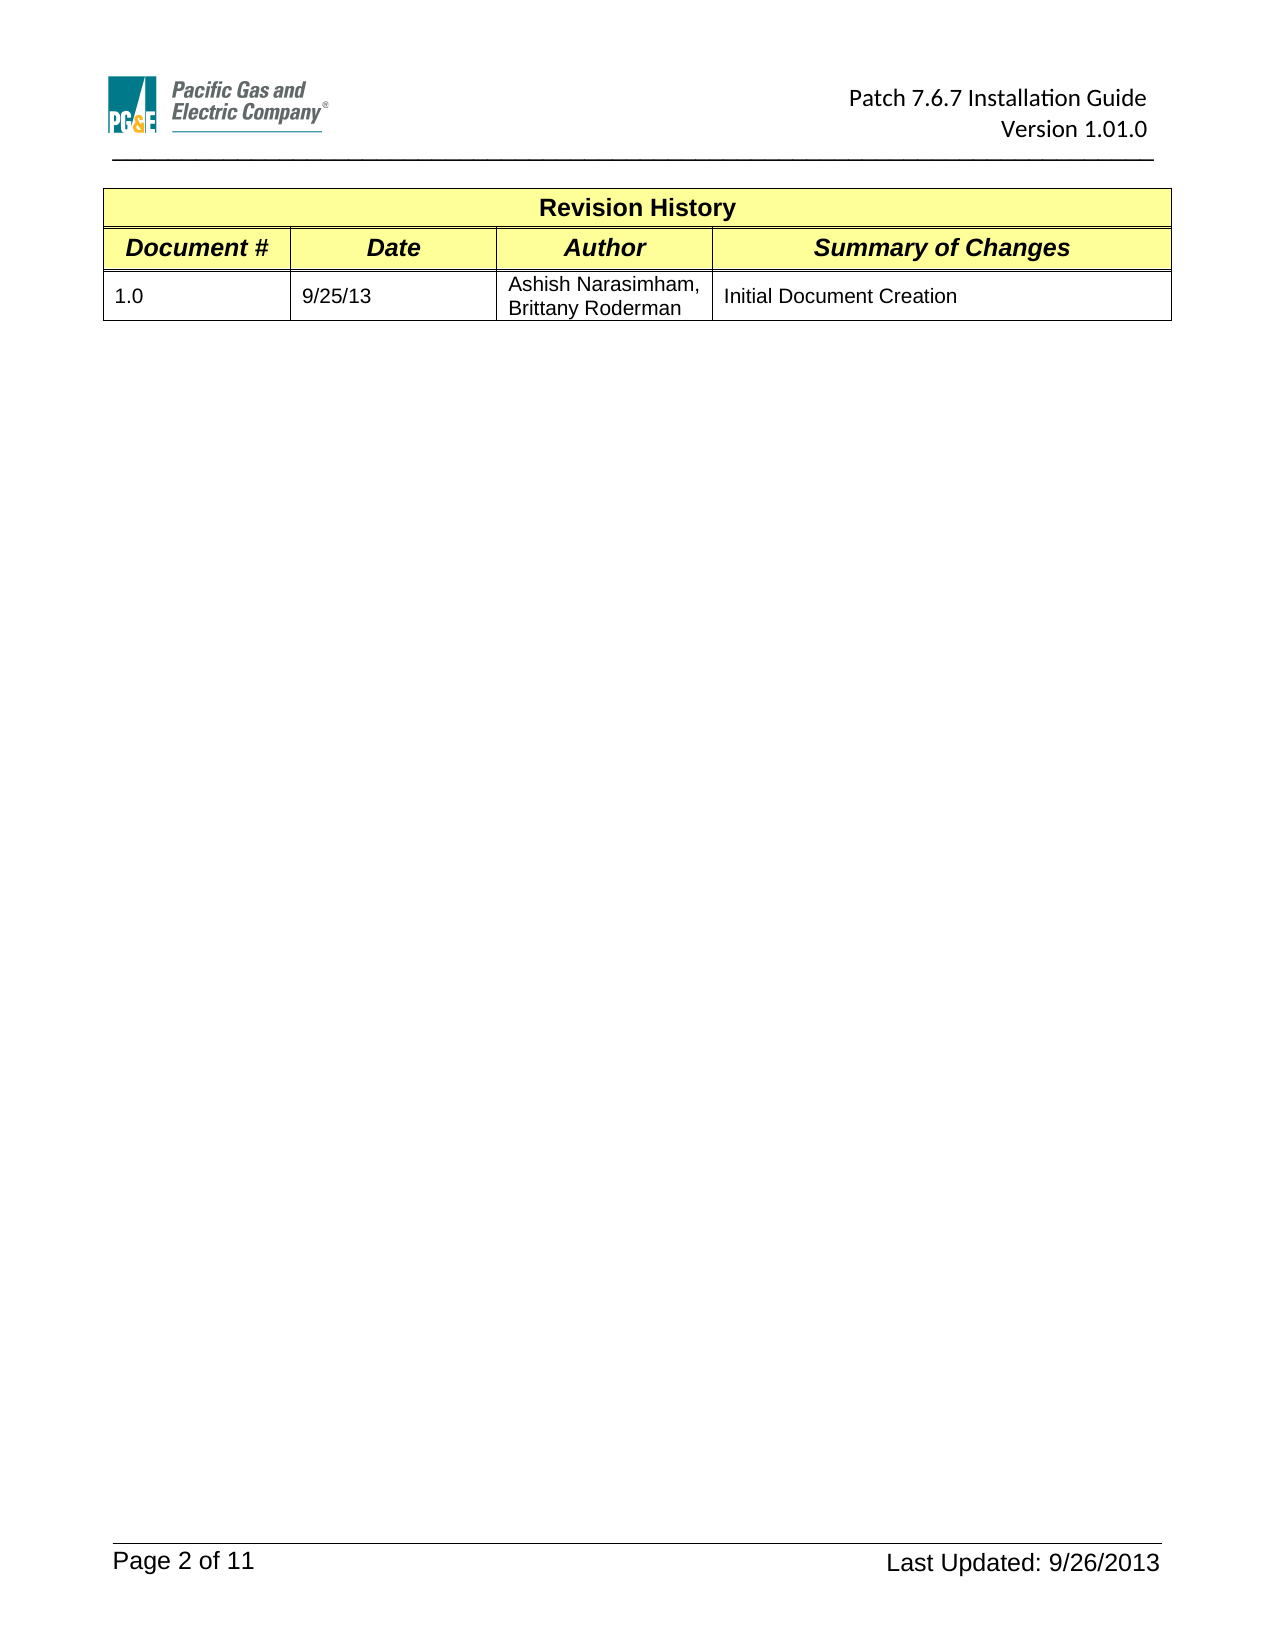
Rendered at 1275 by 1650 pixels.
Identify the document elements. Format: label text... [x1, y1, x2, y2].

table_cell Author [497, 229, 712, 268]
table_header Revision History [104, 189, 1171, 226]
table_cell Document # [104, 229, 290, 268]
table_cell Summary of Changes [713, 229, 1171, 268]
table_cell Ashish Narasimham, Brittany Roderman [497, 272, 712, 319]
table_cell Initial Document Creation [713, 272, 1171, 319]
table_cell 1.0 [104, 272, 290, 319]
table_cell Date [291, 229, 496, 268]
table_cell 9/25/13 [291, 272, 496, 319]
